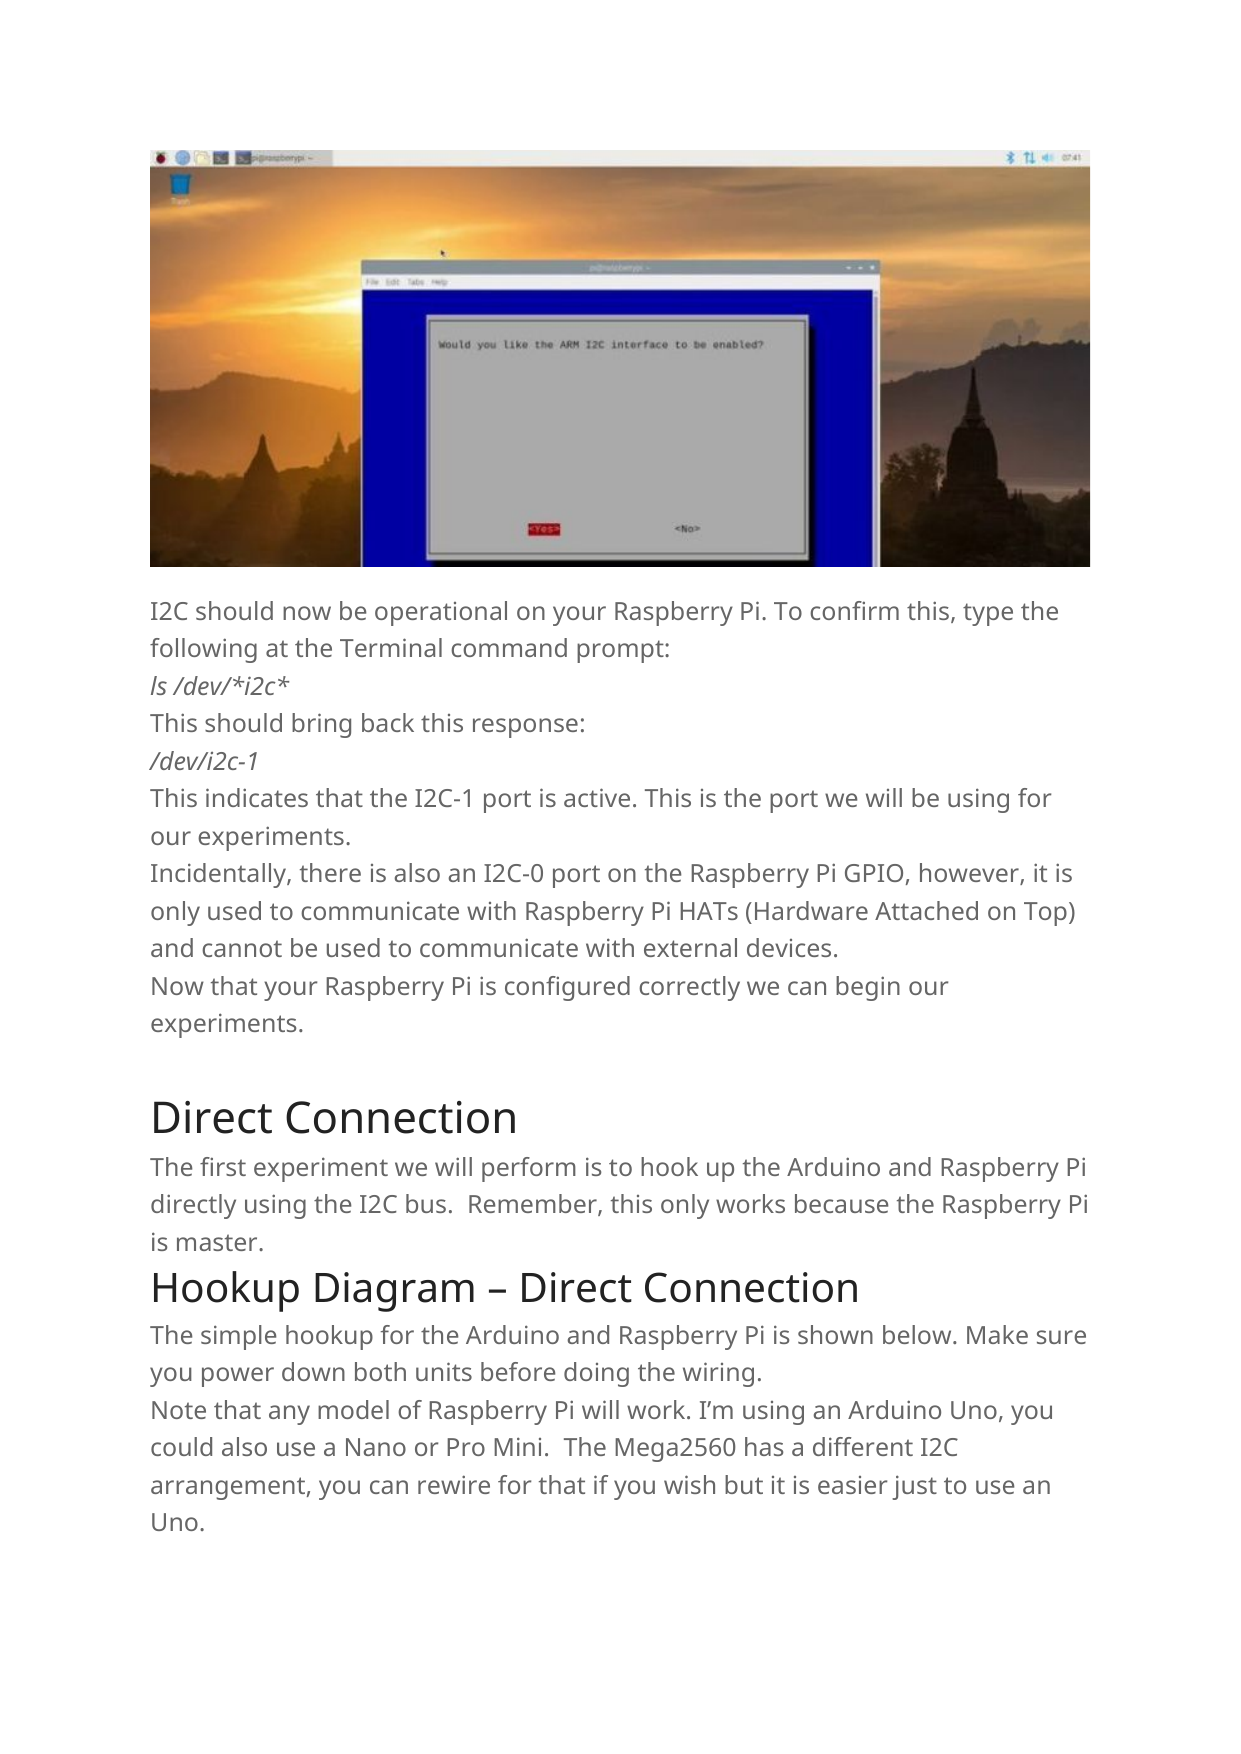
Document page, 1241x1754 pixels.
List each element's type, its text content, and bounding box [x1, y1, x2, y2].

text This should bring back this response: [150, 702, 1090, 740]
text Now that your Raspberry Pi is configured correctly we can begin our experiments. [150, 965, 1090, 1040]
text I2C should now be operational on your Raspberry Pi. To confirm this, type the following at the Terminal command prompt: [150, 590, 1090, 665]
text Note that any model of Raspberry Pi will work. I’m using an Arduino Uno, you could also use a Nano or Pro Mini. The Mega2560 has a different I2C arrangement, you can rewire for that if you wish but it is easier just to use an Uno. [150, 1389, 1090, 1539]
text The first experiment we will perform is to hook up the Arduino and Raspberry Pi directly using the I2C bus. Remember, this only works because the Raspberry Pi is master. [150, 1146, 1090, 1259]
subtitle Direct Connection [150, 1087, 1090, 1146]
text The simple hookup for the Arduino and Raspberry Pi is shown below. Make sure you power down both units before doing the wiring. [150, 1314, 1090, 1389]
text Incidentally, there is also an I2C-0 port on the Raspberry Pi GPIO, however, it is only used to communicate with Raspberry Pi HATs (Hardware Attached on Top) and cannot be used to communicate with external devices. [150, 852, 1090, 965]
picture [150, 150, 1091, 567]
text /dev/i2c-1 [150, 740, 1090, 777]
text This indicates that the I2C-1 port is active. This is the port we will be using for our experiments. [150, 777, 1090, 852]
text ls /dev/*i2c* [150, 665, 1090, 702]
subtitle Hookup Diagram – Direct Connection [150, 1259, 1090, 1314]
